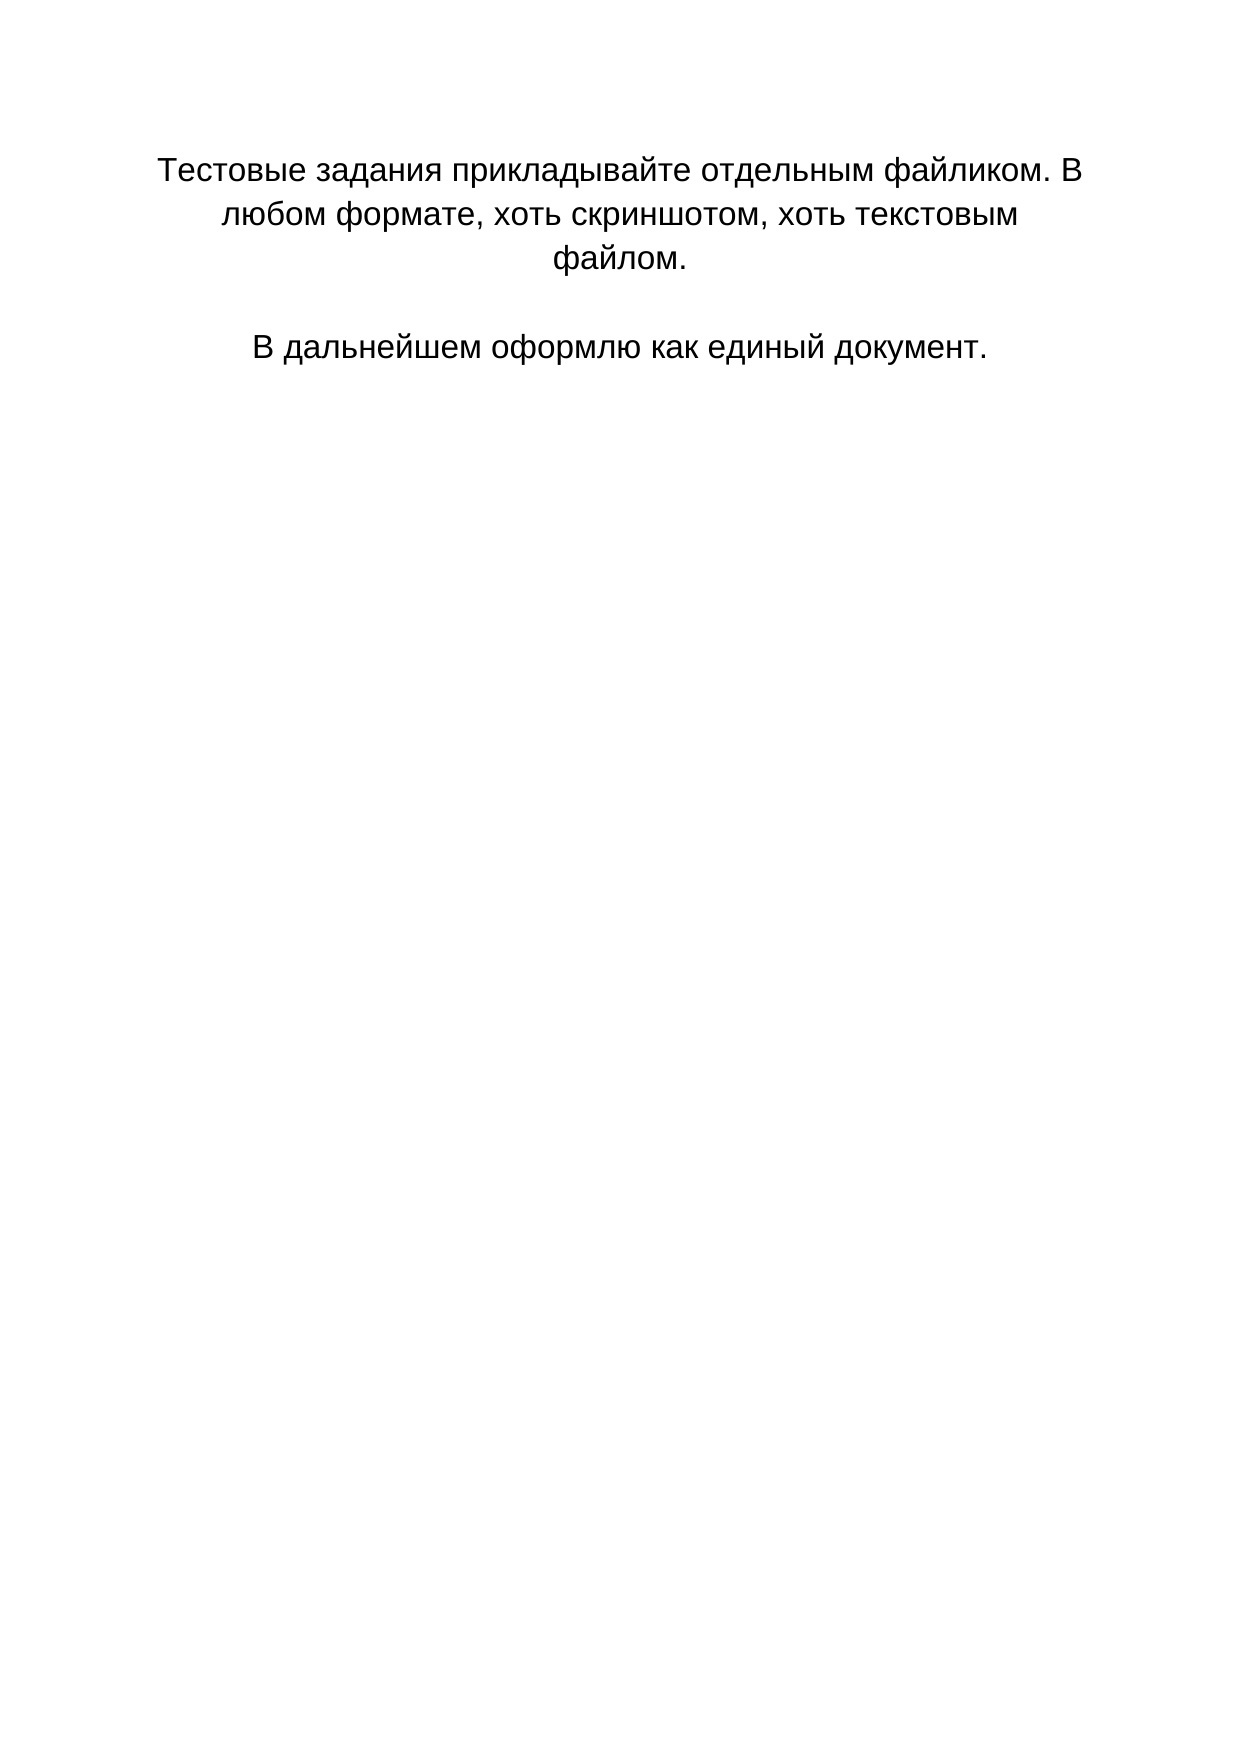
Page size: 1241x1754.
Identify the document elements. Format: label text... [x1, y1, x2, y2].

text Тестовые задания прикладывайте отдельным файликом. В любом формате, хоть скриншотом, хоть текстовым файлом. [150, 150, 1090, 277]
text В дальнейшем оформлю как единый документ. [150, 327, 1090, 365]
